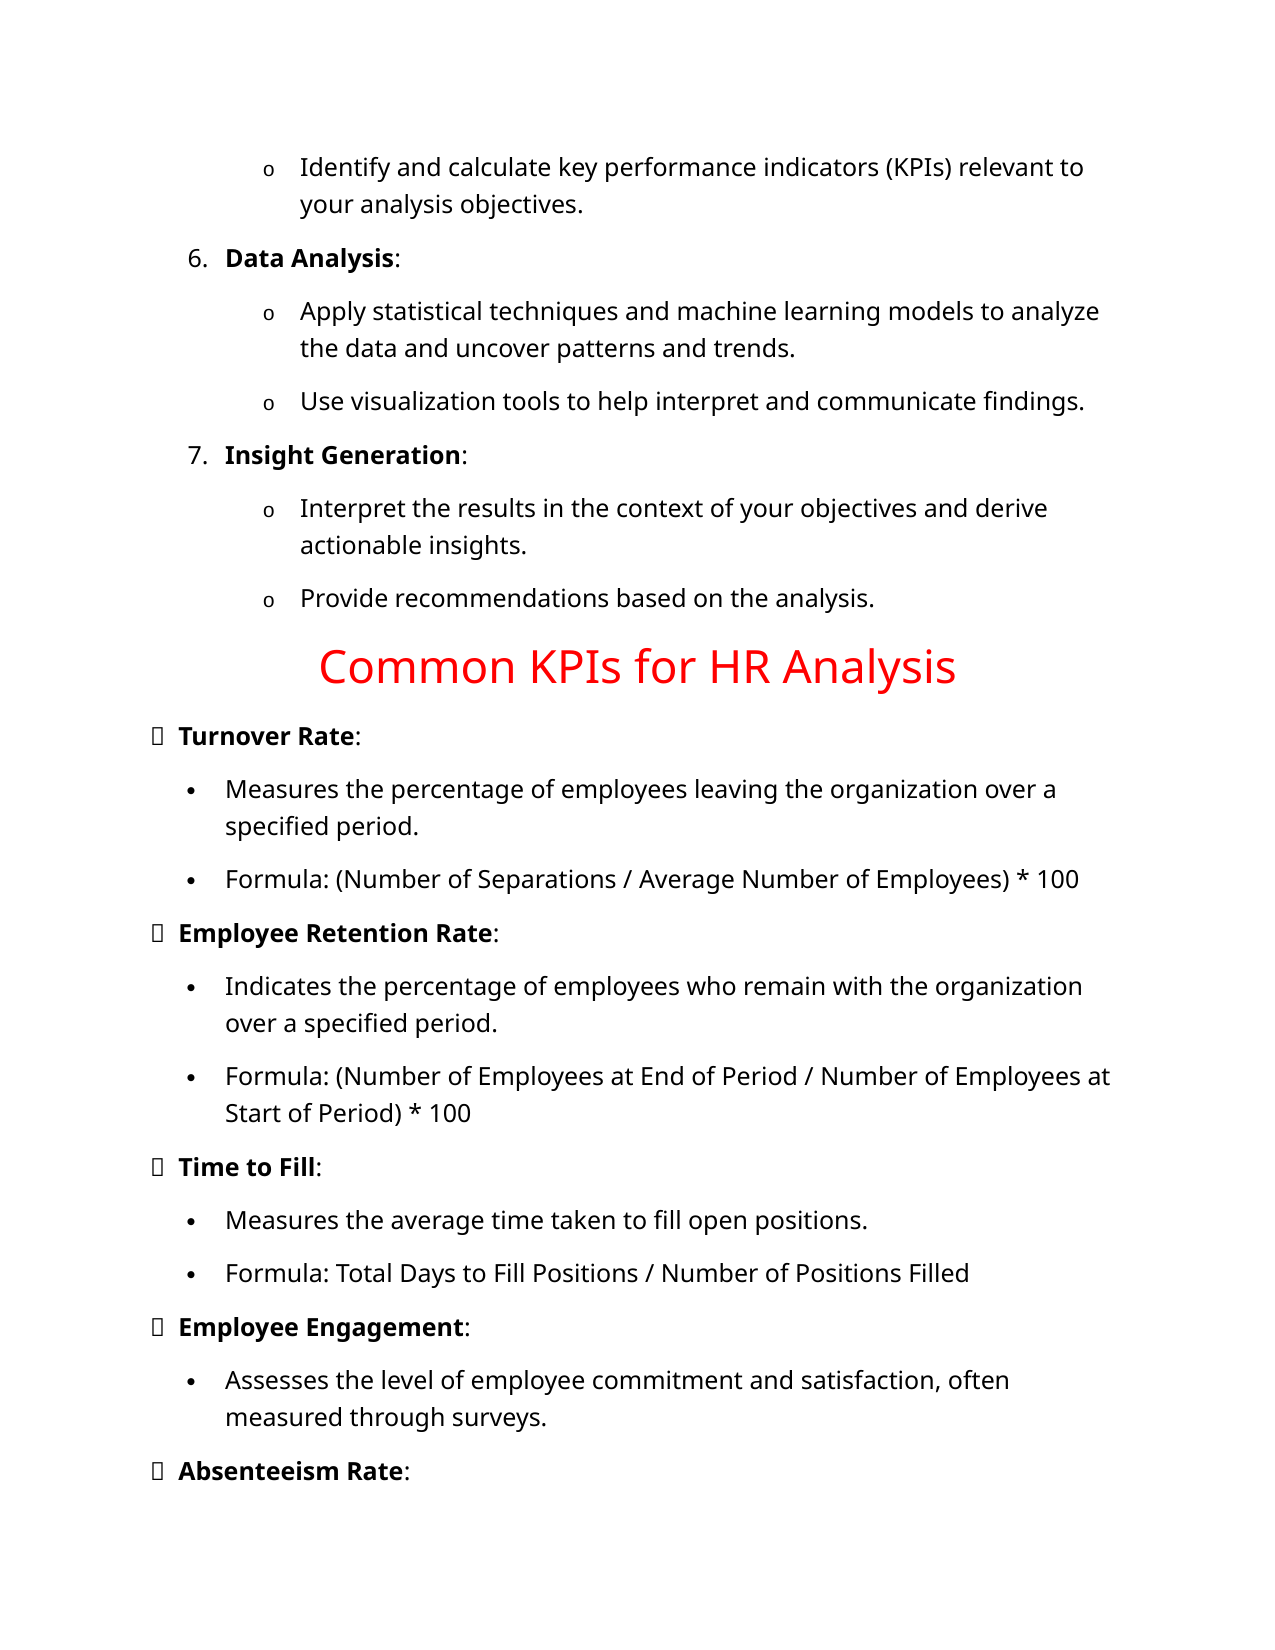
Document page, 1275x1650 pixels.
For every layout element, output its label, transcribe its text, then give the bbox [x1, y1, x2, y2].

text  Employee Engagement: [150, 1309, 1125, 1344]
list Insight Generation: [187, 437, 1125, 471]
list Measures the percentage of employees leaving the organization over a specified period. [187, 772, 1125, 843]
text Common KPIs for HR Analysis [150, 634, 1125, 697]
list Formula: (Number of Separations / Average Number of Employees) * 100 [187, 862, 1125, 896]
text  Absenteeism Rate: [150, 1453, 1125, 1487]
list Formula: (Number of Employees at End of Period / Number of Employees at Start of Period) * 100 [187, 1059, 1125, 1130]
list Indicates the percentage of employees who remain with the organization over a specified period. [187, 969, 1125, 1040]
list Data Analysis: [187, 240, 1125, 274]
list Assesses the level of employee commitment and satisfaction, often measured through surveys. [187, 1363, 1125, 1434]
text  Turnover Rate: [150, 718, 1125, 752]
text  Time to Fill: [150, 1149, 1125, 1183]
text  Employee Retention Rate: [150, 915, 1125, 949]
list Identify and calculate key performance indicators (KPIs) relevant to your analysis objectives. [262, 150, 1125, 221]
list Use visualization tools to help interpret and communicate findings. [262, 384, 1125, 418]
list Interpret the results in the context of your objectives and derive actionable insights. [262, 491, 1125, 562]
list Formula: Total Days to Fill Positions / Number of Positions Filled [187, 1256, 1125, 1290]
list Provide recommendations based on the analysis. [262, 581, 1125, 615]
list Measures the average time taken to fill open positions. [187, 1203, 1125, 1237]
list Apply statistical techniques and machine learning models to analyze the data and uncover patterns and trends. [262, 294, 1125, 364]
